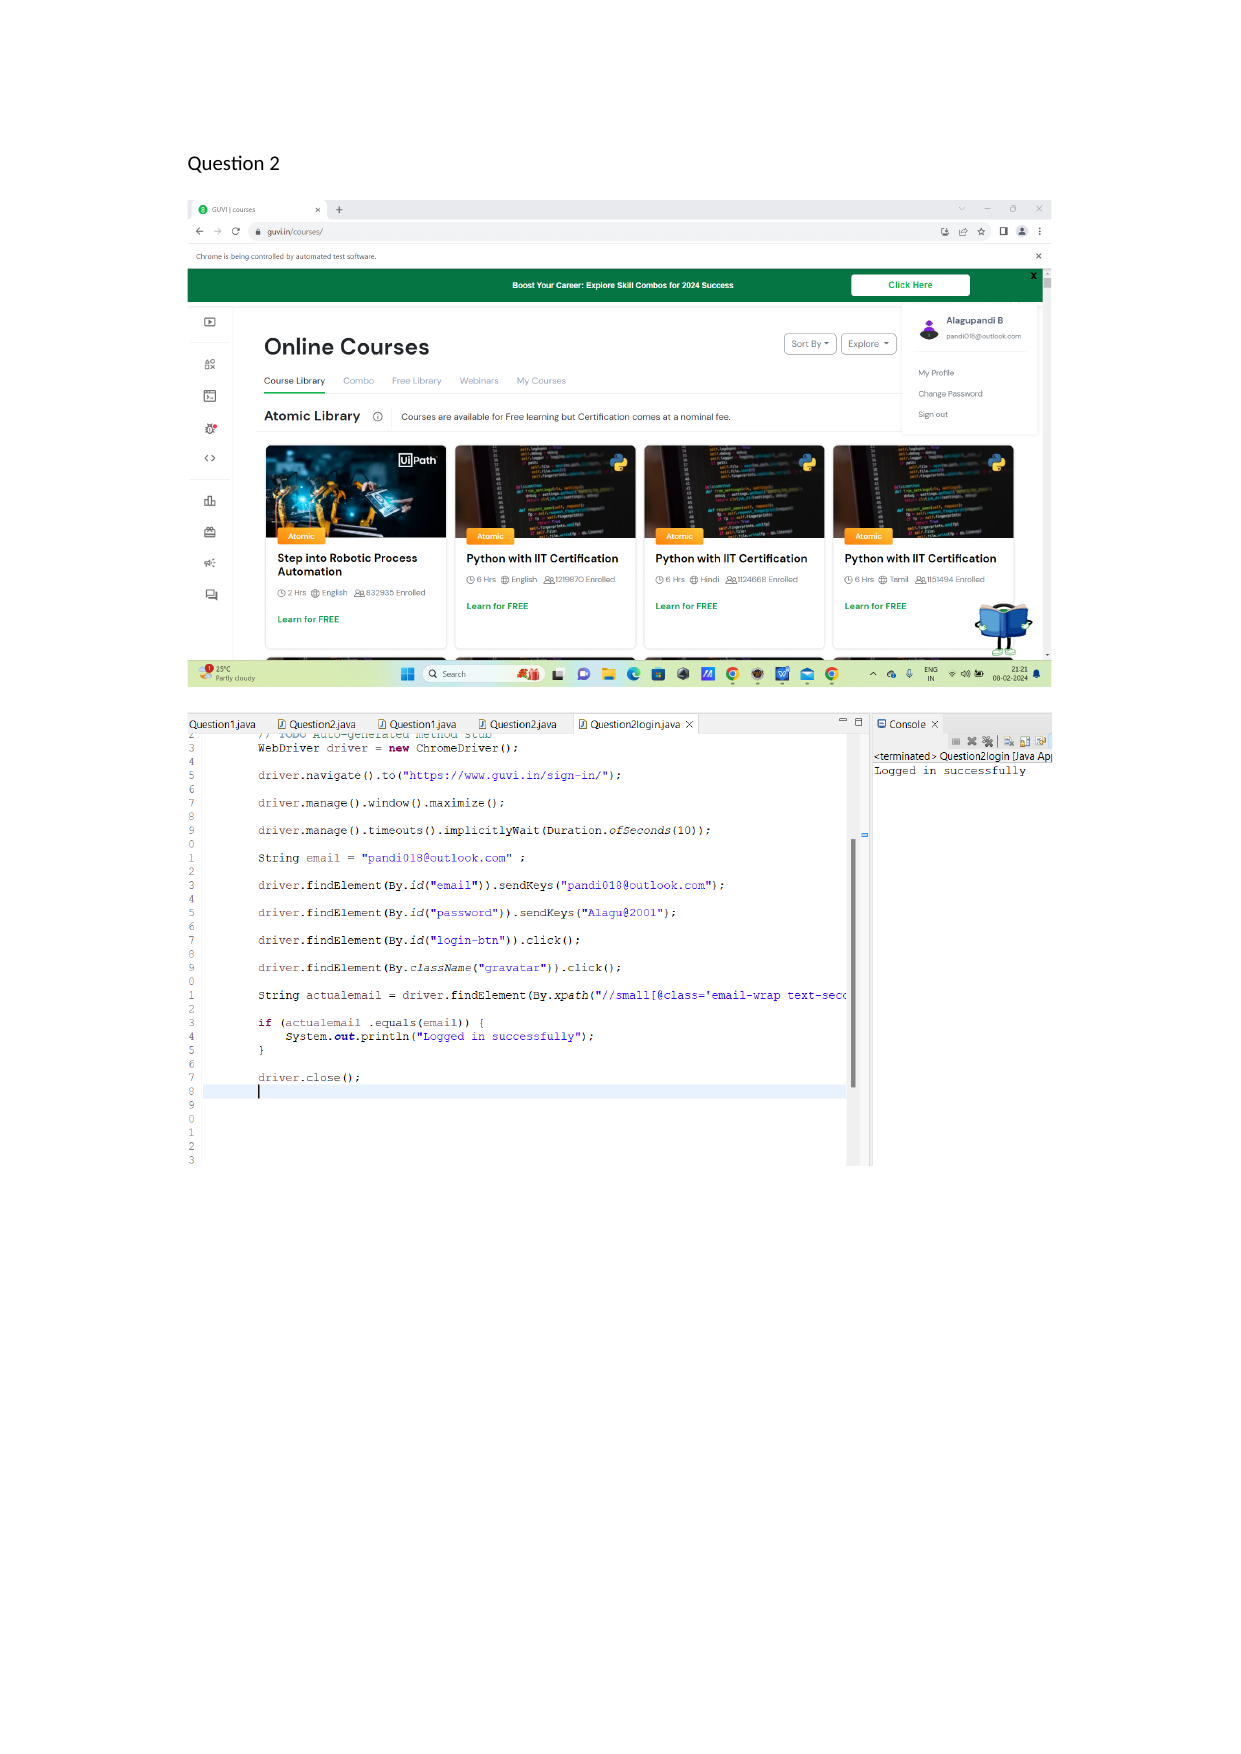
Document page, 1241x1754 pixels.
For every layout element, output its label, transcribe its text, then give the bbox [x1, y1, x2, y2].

text Question 2 [187, 150, 1053, 175]
picture [187, 712, 1053, 1166]
picture [187, 200, 1052, 687]
